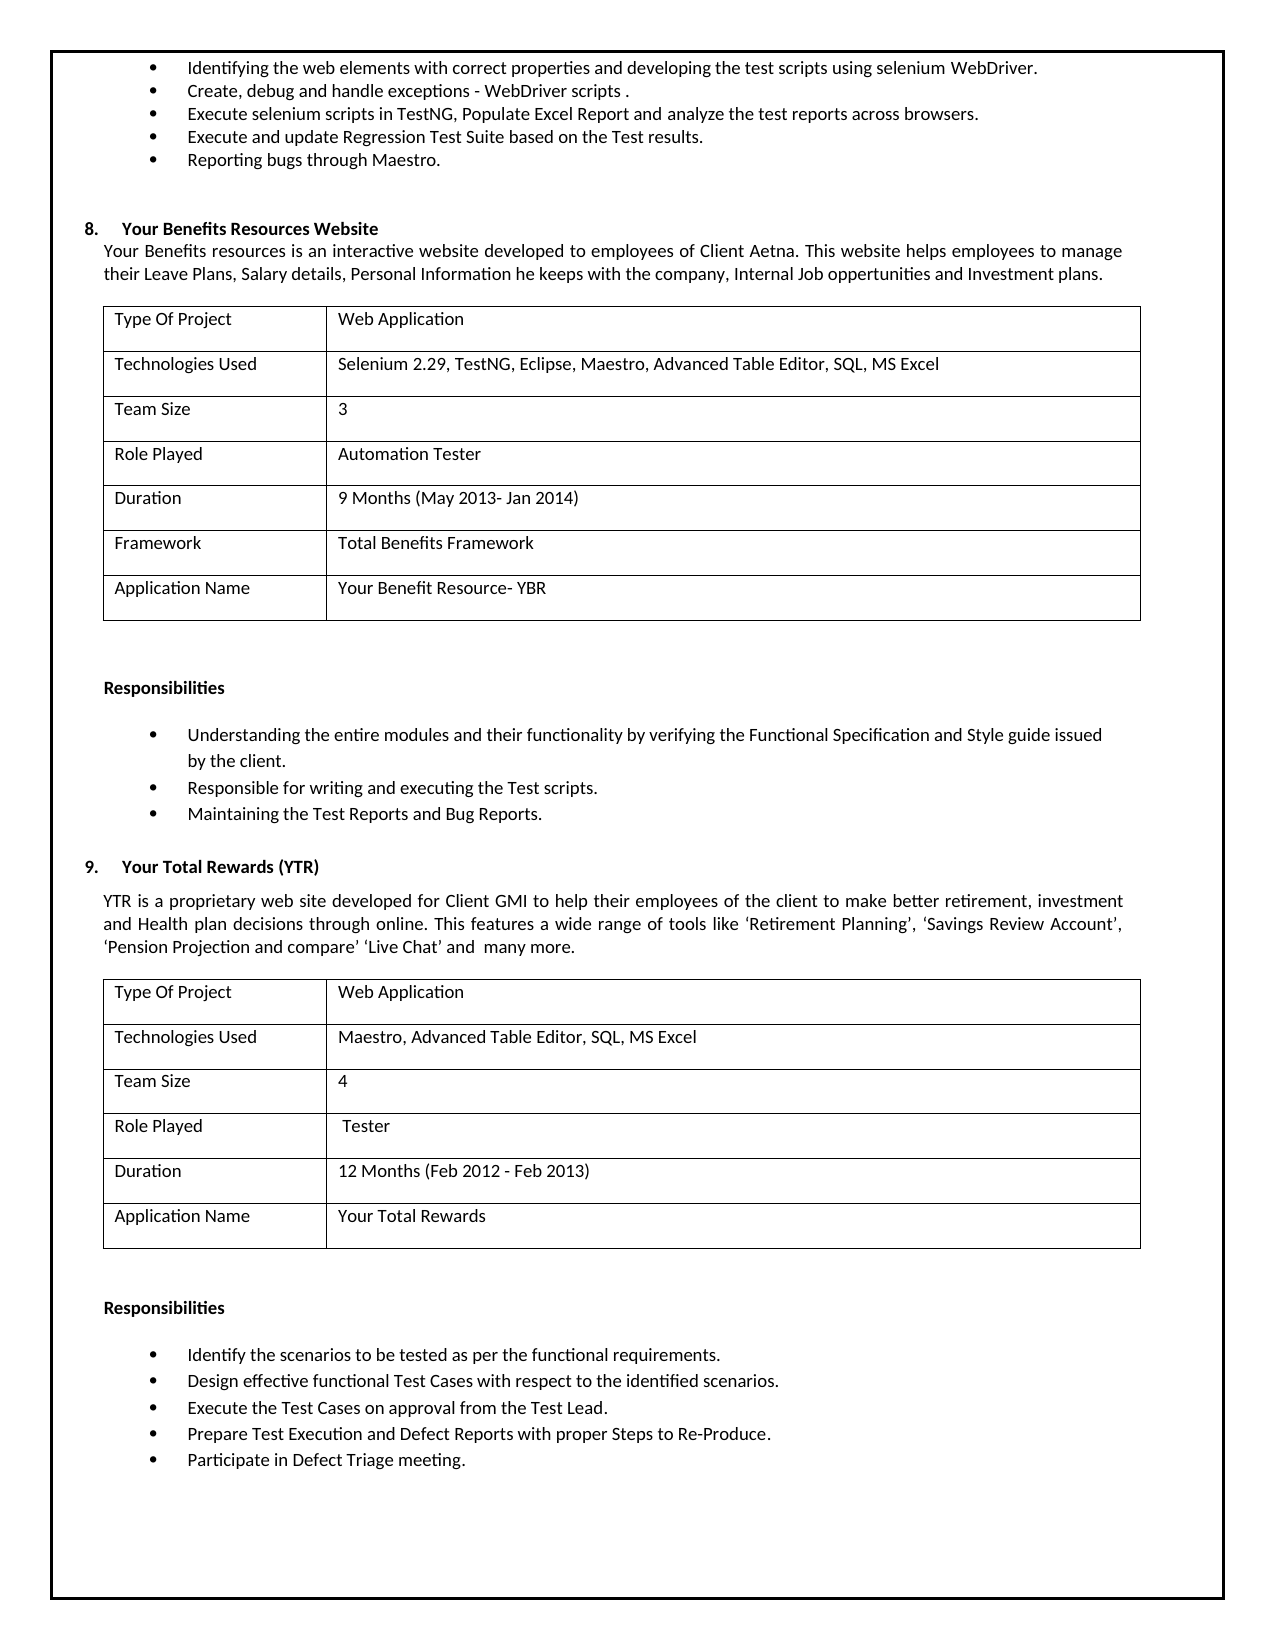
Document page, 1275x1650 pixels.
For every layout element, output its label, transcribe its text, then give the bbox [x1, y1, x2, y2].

text Responsibilities [103, 676, 1125, 699]
list Execute selenium scripts in TestNG, Populate Excel Report and analyze the test reports across browsers. [150, 102, 1125, 125]
table_cell Role Played [104, 442, 326, 485]
table_cell Tester [327, 1114, 1140, 1158]
list Your Benefits Resources Website [84, 217, 1125, 239]
table_header Type Of Project [104, 980, 326, 1024]
list Execute the Test Cases on approval from the Test Lead. [150, 1396, 1125, 1419]
table_cell Application Name [104, 1204, 326, 1248]
table_cell Team Size [104, 397, 326, 441]
list Responsible for writing and executing the Test scripts. [150, 776, 1125, 799]
list Identifying the web elements with correct properties and developing the test scripts using selenium WebDriver. [150, 56, 1125, 79]
table_cell Automation Tester [327, 442, 1140, 485]
list Prepare Test Execution and Defect Reports with proper Steps to Re-Produce. [150, 1422, 1125, 1445]
list Your Total Rewards (YTR) [84, 855, 1125, 878]
table_cell Duration [104, 1159, 326, 1203]
table_header Web Application [327, 980, 1140, 1024]
list Execute and update Regression Test Suite based on the Test results. [150, 125, 1125, 148]
list Understanding the entire modules and their functionality by verifying the Functional Specification and Style guide issued by the client. [150, 723, 1125, 772]
list Create, debug and handle exceptions - WebDriver scripts . [150, 79, 1125, 102]
table_cell 3 [327, 397, 1140, 441]
table_cell Your Benefit Resource- YBR [327, 576, 1140, 620]
table_cell 9 Months (May 2013- Jan 2014) [327, 486, 1140, 530]
table_cell 12 Months (Feb 2012 - Feb 2013) [327, 1159, 1140, 1203]
table_header Web Application [327, 307, 1140, 351]
table_header Type Of Project [104, 307, 326, 351]
table_cell Technologies Used [104, 1025, 326, 1068]
table_cell Role Played [104, 1114, 326, 1158]
list Identify the scenarios to be tested as per the functional requirements. [150, 1343, 1125, 1366]
table_cell Duration [104, 486, 326, 530]
list Design effective functional Test Cases with respect to the identified scenarios. [150, 1369, 1125, 1392]
list Participate in Defect Triage meeting. [150, 1448, 1125, 1471]
table_cell Your Total Rewards [327, 1204, 1140, 1248]
table_cell Selenium 2.29, TestNG, Eclipse, Maestro, Advanced Table Editor, SQL, MS Excel [327, 352, 1140, 396]
table_cell Application Name [104, 576, 326, 620]
table_cell Team Size [104, 1070, 326, 1113]
text YTR is a proprietary web site developed for Client GMI to help their employees of the client to make better retirement, investment and Health plan decisions through online. This features a wide range of tools like ‘Retirement Planning’, ‘Savings Review Account’, ‘Pension Projection and compare’ ‘Live Chat’ and many more. [103, 889, 1125, 958]
table_cell Framework [104, 531, 326, 575]
text Your Benefits resources is an interactive website developed to employees of Client Aetna. This website helps employees to manage their Leave Plans, Salary details, Personal Information he keeps with the company, Internal Job oppertunities and Investment plans. [103, 239, 1125, 285]
text Responsibilities [103, 1296, 1125, 1319]
table_cell 4 [327, 1070, 1140, 1113]
list Maintaining the Test Reports and Bug Reports. [150, 802, 1125, 825]
table_cell Technologies Used [104, 352, 326, 396]
table_cell Total Benefits Framework [327, 531, 1140, 575]
list Reporting bugs through Maestro. [150, 148, 1125, 171]
table_cell Maestro, Advanced Table Editor, SQL, MS Excel [327, 1025, 1140, 1068]
